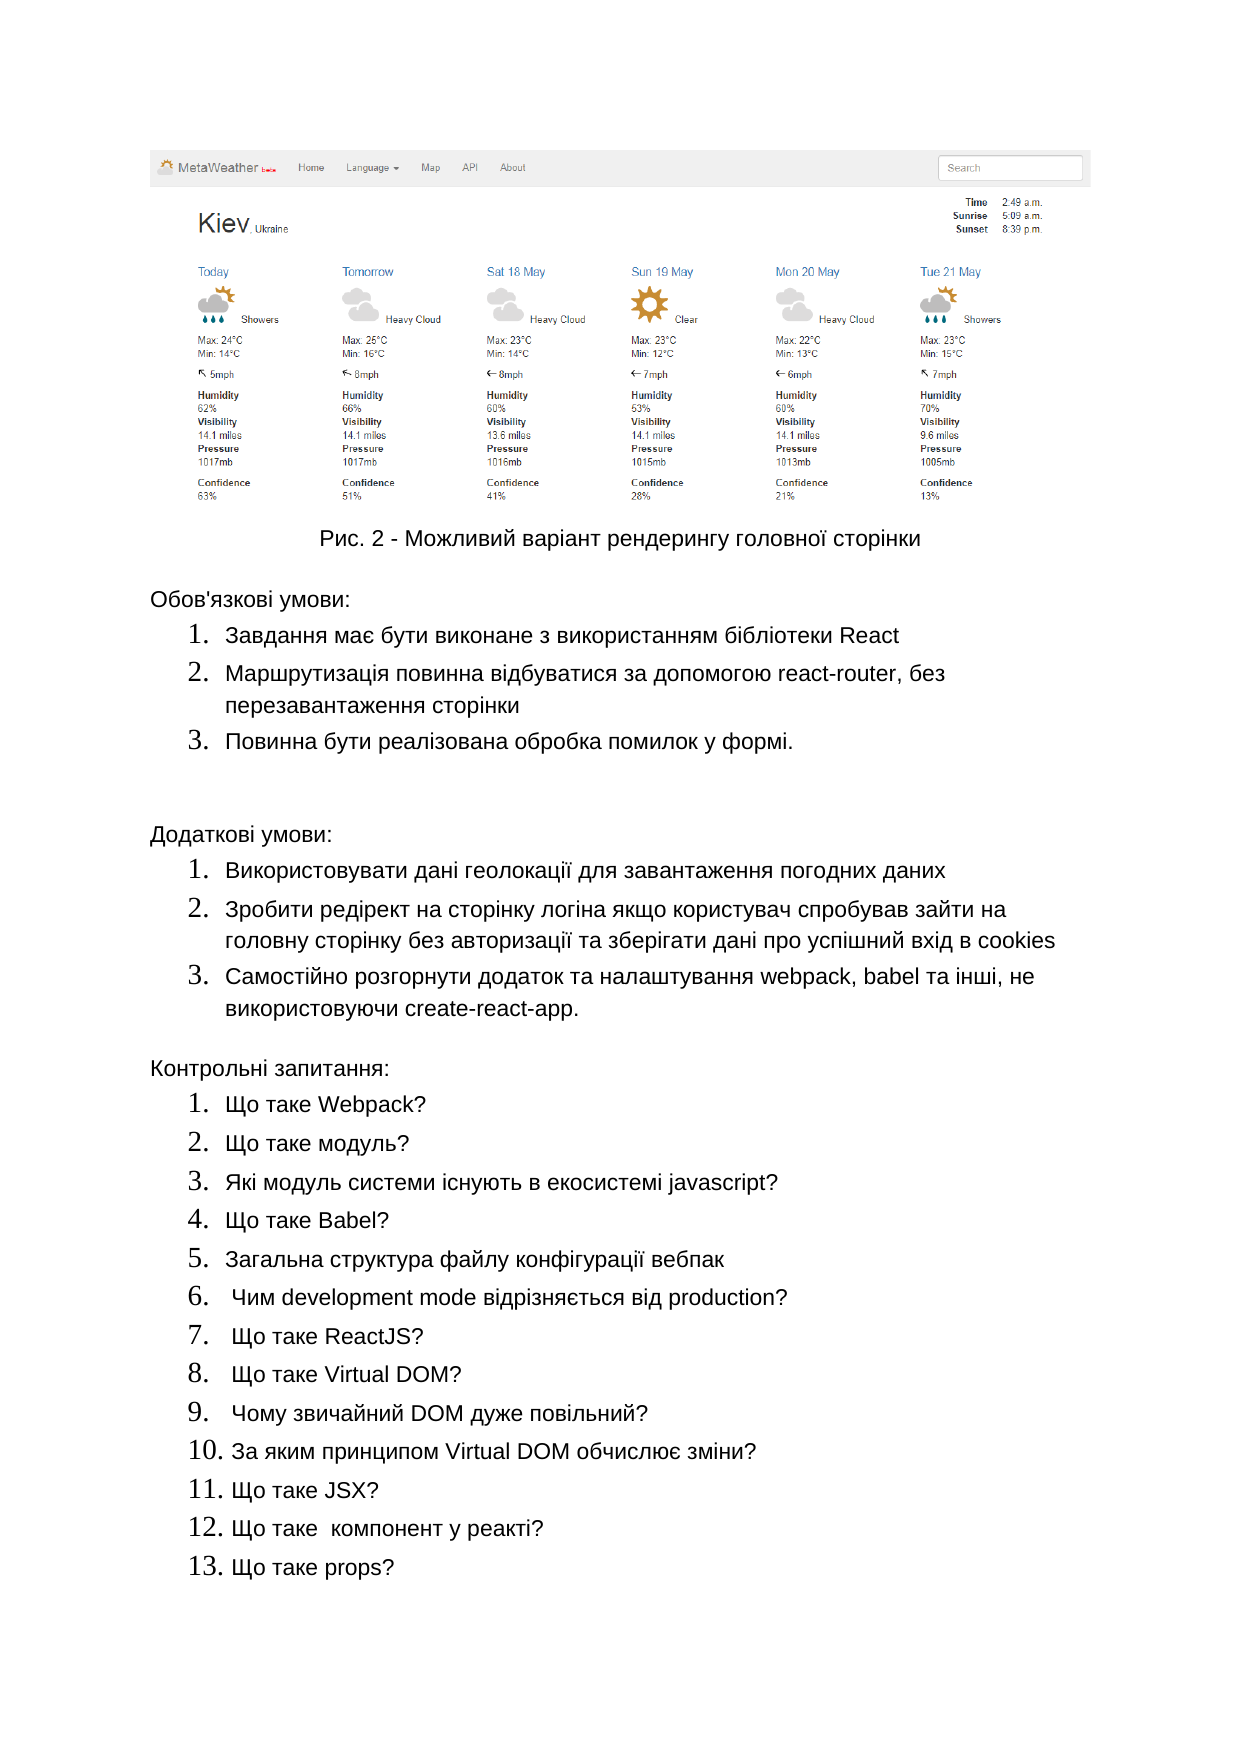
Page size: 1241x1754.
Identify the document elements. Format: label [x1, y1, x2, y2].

picture [150, 150, 1091, 517]
